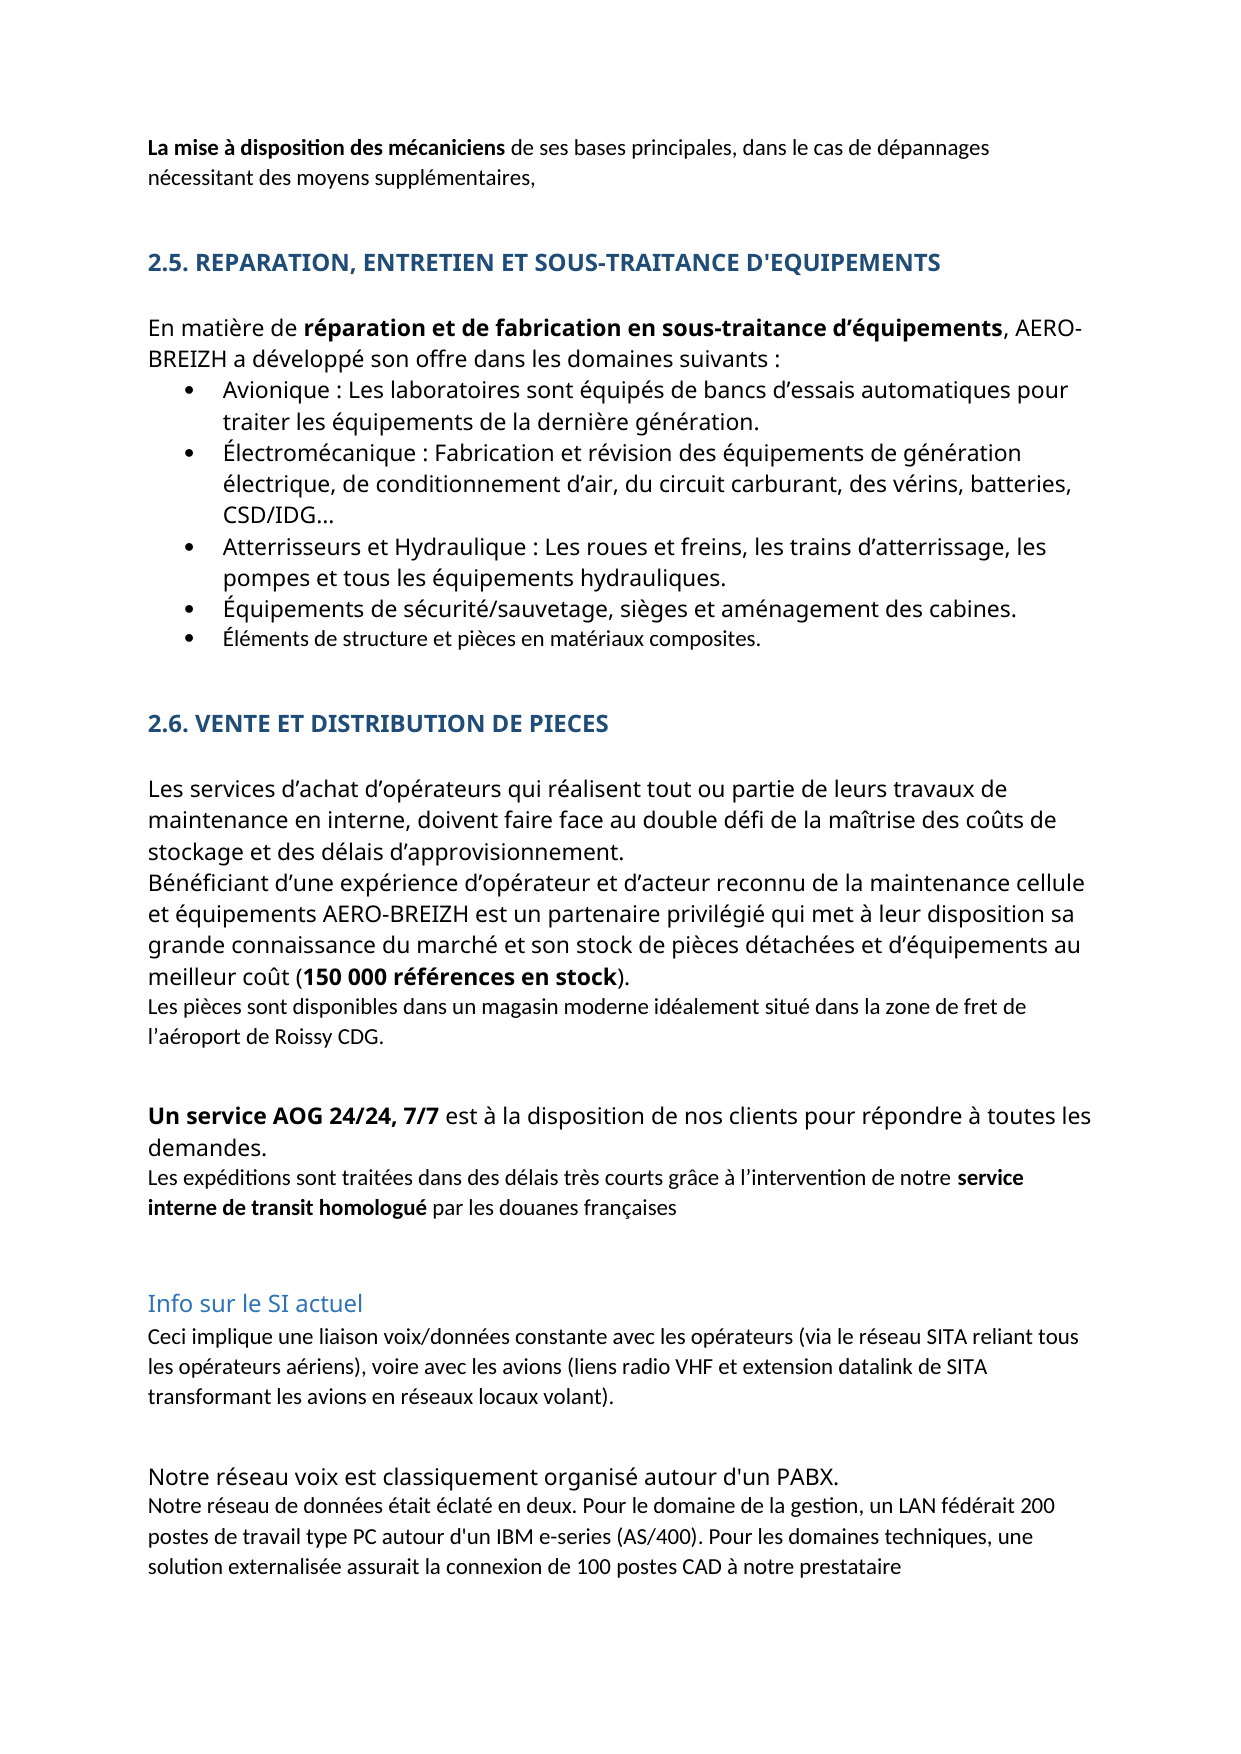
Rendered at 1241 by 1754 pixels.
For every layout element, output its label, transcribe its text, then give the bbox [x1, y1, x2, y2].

text Notre réseau voix est classiquement organisé autour d'un PABX. [148, 1460, 1093, 1492]
text En matière de réparation et de fabrication en sous-traitance d’équipements, AERO-BREIZH a développé son offre dans les domaines suivants : [148, 312, 1093, 374]
subtitle 2.5. REPARATION, ENTRETIEN ET SOUS-TRAITANCE D'EQUIPEMENTS [148, 245, 1093, 278]
subtitle Info sur le SI actuel [148, 1287, 1093, 1319]
text Ceci implique une liaison voix/données constante avec les opérateurs (via le réseau SITA reliant tous les opérateurs aériens), voire avec les avions (liens radio VHF et extension datalink de SITA transformant les avions en réseaux locaux volant). [148, 1322, 1093, 1410]
subtitle 2.6. VENTE ET DISTRIBUTION DE PIECES [148, 707, 1093, 739]
text Bénéficiant d’une expérience d’opérateur et d’acteur reconnu de la maintenance cellule et équipements AERO-BREIZH est un partenaire privilégié qui met à leur disposition sa grande connaissance du marché et son stock de pièces détachées et d’équipements au meilleur coût (150 000 références en stock). [148, 867, 1093, 992]
text Un service AOG 24/24, 7/7 est à la disposition de nos clients pour répondre à toutes les demandes. [148, 1100, 1093, 1163]
list Éléments de structure et pièces en matériaux composites. [185, 624, 1093, 652]
list Avionique : Les laboratoires sont équipés de bancs d’essais automatiques pour traiter les équipements de la dernière génération. [185, 374, 1093, 437]
text Les pièces sont disponibles dans un magasin moderne idéalement situé dans la zone de fret de l’aéroport de Roissy CDG. [148, 992, 1093, 1050]
text La mise à disposition des mécaniciens de ses bases principales, dans le cas de dépannages nécessitant des moyens supplémentaires, [148, 133, 1093, 191]
text Les services d’achat d’opérateurs qui réalisent tout ou partie de leurs travaux de maintenance en interne, doivent faire face au double défi de la maîtrise des coûts de stockage et des délais d’approvisionnement. [148, 773, 1093, 867]
list Électromécanique : Fabrication et révision des équipements de génération électrique, de conditionnement d’air, du circuit carburant, des vérins, batteries, CSD/IDG… [185, 437, 1093, 531]
list Équipements de sécurité/sauvetage, sièges et aménagement des cabines. [185, 593, 1093, 624]
text Notre réseau de données était éclaté en deux. Pour le domaine de la gestion, un LAN fédérait 200 postes de travail type PC autour d'un IBM e-series (AS/400). Pour les domaines techniques, une solution externalisée assurait la connexion de 100 postes CAD à notre prestataire [148, 1492, 1093, 1580]
text Les expéditions sont traitées dans des délais très courts grâce à l’intervention de notre service interne de transit homologué par les douanes françaises [148, 1163, 1093, 1221]
list Atterrisseurs et Hydraulique : Les roues et freins, les trains d’atterrissage, les pompes et tous les équipements hydrauliques. [185, 531, 1093, 593]
